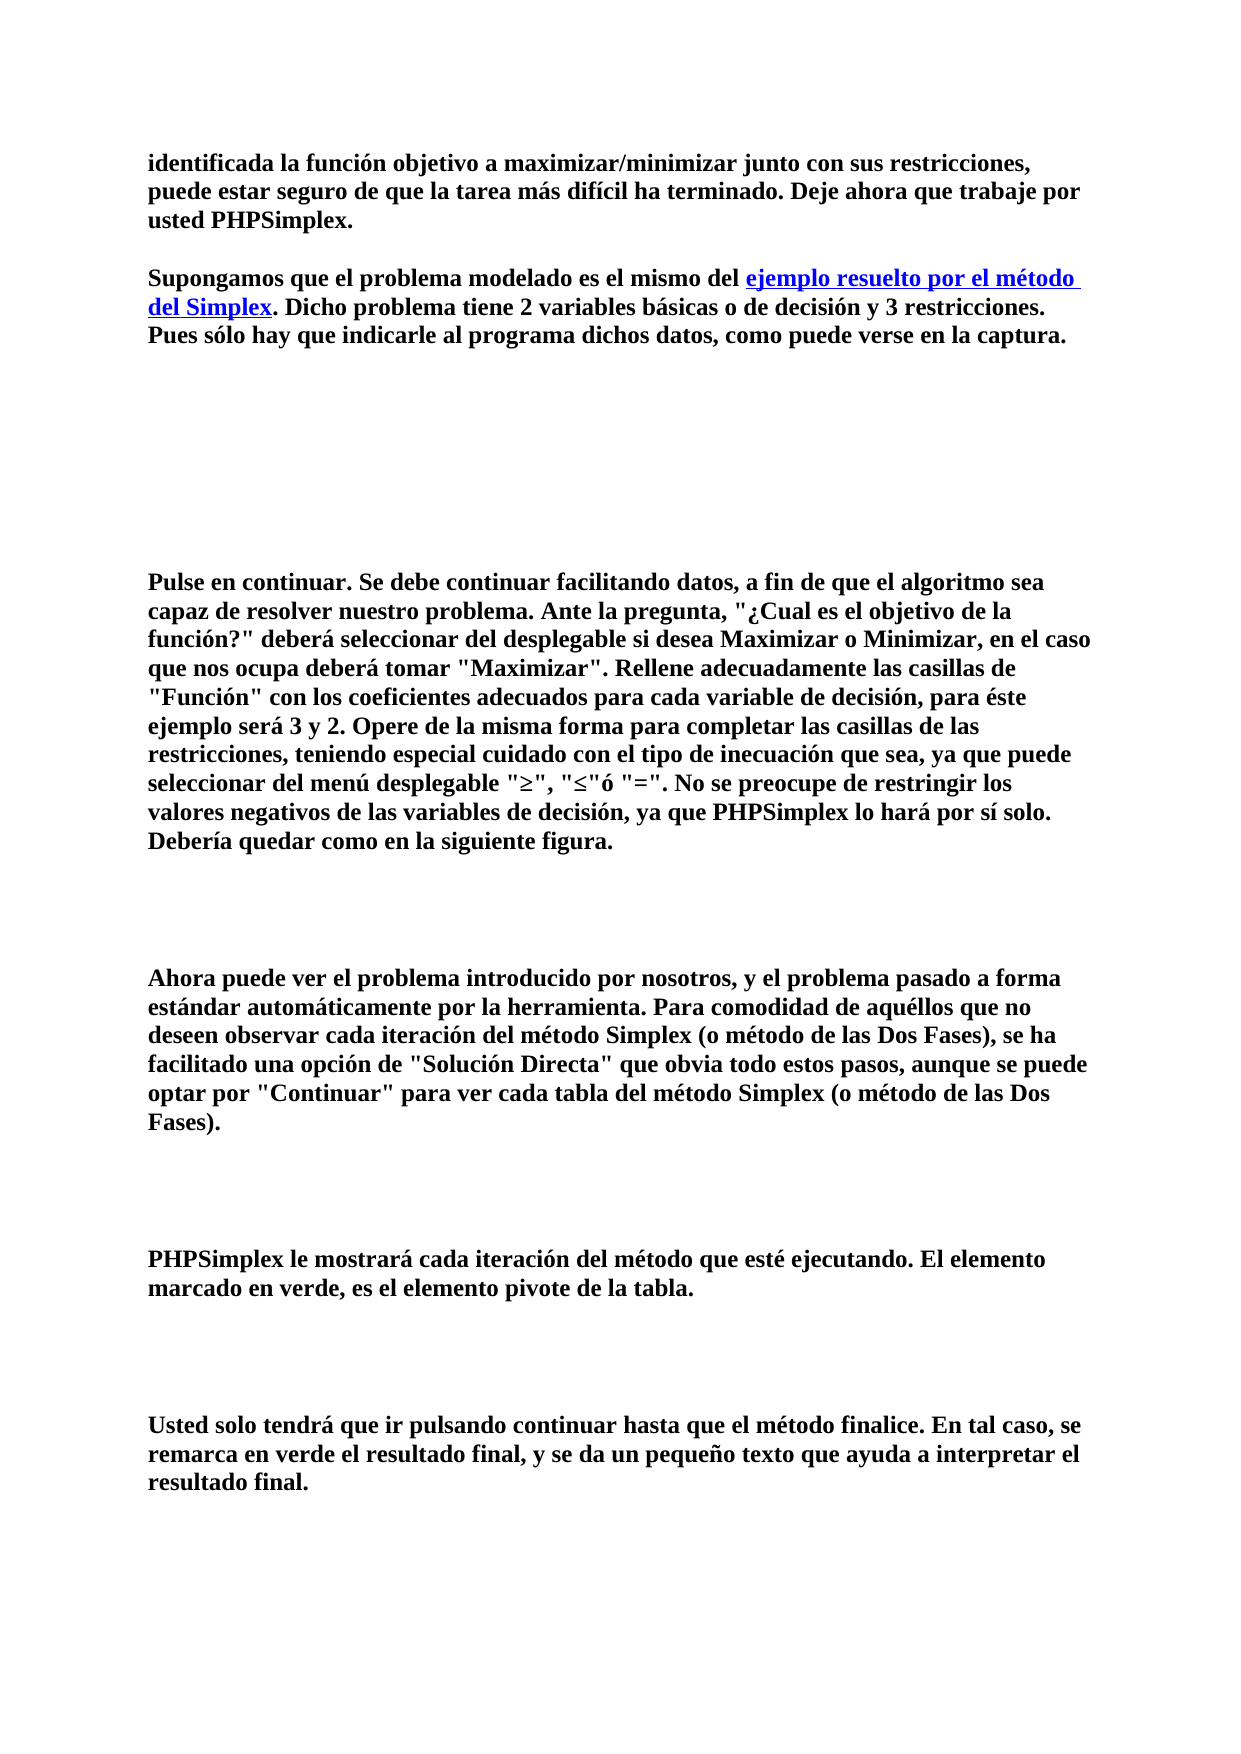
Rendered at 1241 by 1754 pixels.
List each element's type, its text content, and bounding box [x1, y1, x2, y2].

text Ahora puede ver el problema introducido por nosotros, y el problema pasado a forma estándar automáticamente por la herramienta. Para comodidad de aquéllos que no deseen observar cada iteración del método Simplex (o método de las Dos Fases), se ha facilitado una opción de "Solución Directa" que obvia todo estos pasos, aunque se puede optar por "Continuar" para ver cada tabla del método Simplex (o método de las Dos Fases). [148, 963, 1093, 1136]
text Pulse en continuar. Se debe continuar facilitando datos, a fin de que el algoritmo sea capaz de resolver nuestro problema. Ante la pregunta, "¿Cual es el objetivo de la función?" deberá seleccionar del desplegable si desea Maximizar o Minimizar, en el caso que nos ocupa deberá tomar "Maximizar". Rellene adecuadamente las casillas de "Función" con los coeficientes adecuados para cada variable de decisión, para éste ejemplo será 3 y 2. Opere de la misma forma para completar las casillas de las restricciones, teniendo especial cuidado con el tipo de inecuación que sea, ya que puede seleccionar del menú desplegable "≥", "≤"ó "=". No se preocupe de restringir los valores negativos de las variables de decisión, ya que PHPSimplex lo hará por sí solo. Debería quedar como en la siguiente figura. [148, 567, 1093, 854]
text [148, 148, 1093, 234]
text Usted solo tendrá que ir pulsando continuar hasta que el método finalice. En tal caso, se remarca en verde el resultado final, y se da un pequeño texto que ayuda a interpretar el resultado final. [148, 1410, 1093, 1496]
text Supongamos que el problema modelado es el mismo del ejemplo resuelto por el método del Simplex. Dicho problema tiene 2 variables básicas o de decisión y 3 restricciones. Pues sólo hay que indicarle al programa dichos datos, como puede verse en la captura. [148, 263, 1093, 349]
text PHPSimplex le mostrará cada iteración del método que esté ejecutando. El elemento marcado en verde, es el elemento pivote de la tabla. [148, 1244, 1093, 1301]
